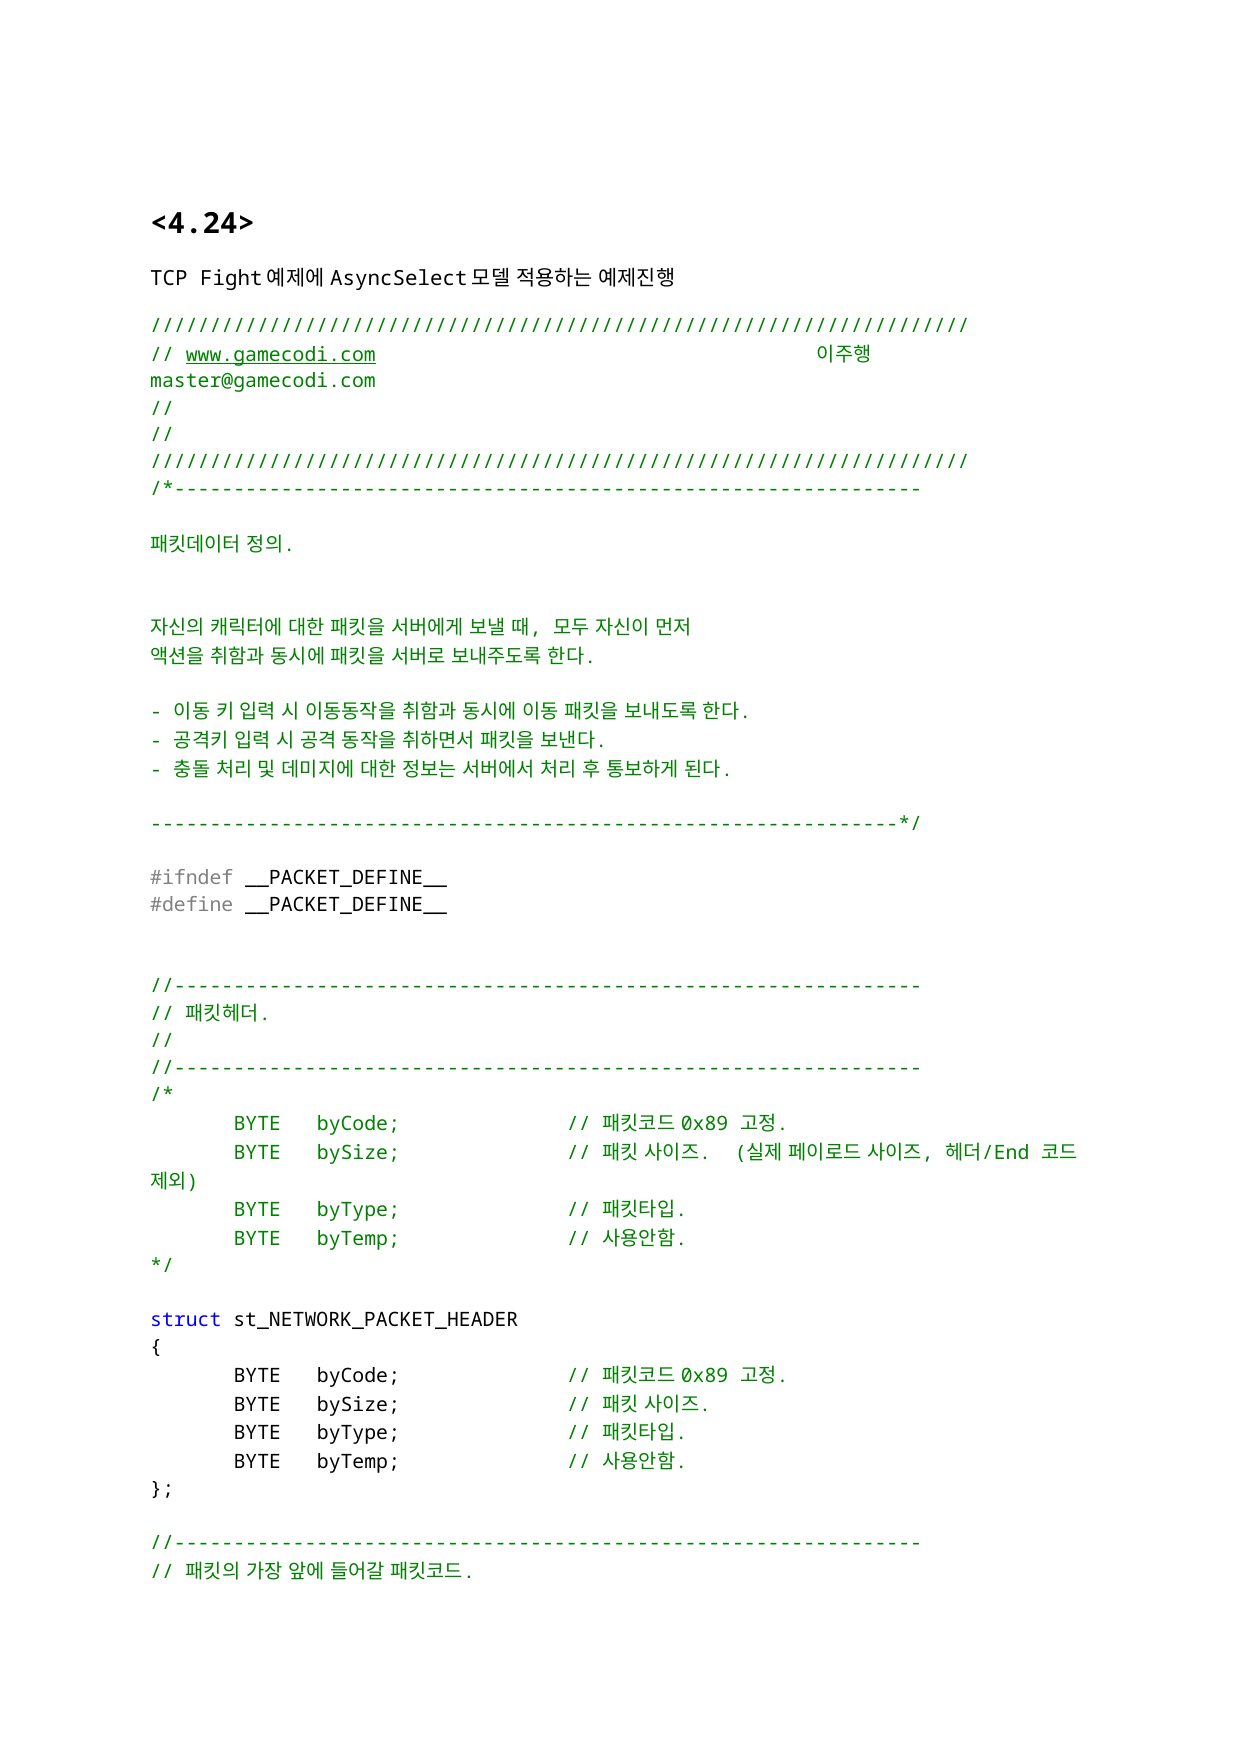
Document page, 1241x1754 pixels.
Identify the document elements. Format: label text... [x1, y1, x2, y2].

text BYTE byCode; // 패킷코드 0x89 고정. [150, 1108, 1090, 1136]
text // [150, 394, 1090, 421]
text BYTE bySize; // 패킷 사이즈. (실제 페이로드 사이즈, 헤더/End 코드 제외) [150, 1136, 1090, 1194]
text /*--------------------------------------------------------------- [150, 475, 1090, 502]
text BYTE byType; // 패킷타입. [150, 1417, 1090, 1446]
text #ifndef __PACKET_DEFINE__ [150, 863, 1090, 890]
text // [150, 421, 1090, 448]
text - 이동 키 입력 시 이동동작을 취함과 동시에 이동 패킷을 보내도록 한다. [150, 696, 1090, 724]
text // 패킷헤더. [150, 998, 1090, 1027]
text BYTE byType; // 패킷타입. [150, 1194, 1090, 1223]
text ///////////////////////////////////////////////////////////////////// [150, 311, 1090, 338]
text - 충돌 처리 및 데미지에 대한 정보는 서버에서 처리 후 통보하게 된다. [150, 753, 1090, 782]
text { [150, 1332, 1090, 1359]
text - 공격키 입력 시 공격 동작을 취하면서 패킷을 보낸다. [150, 724, 1090, 753]
text <4.24> [150, 202, 1090, 242]
text ---------------------------------------------------------------*/ [150, 809, 1090, 836]
text struct st_NETWORK_PACKET_HEADER [150, 1305, 1090, 1332]
text BYTE byTemp; // 사용안함. [150, 1223, 1090, 1251]
text 자신의 캐릭터에 대한 패킷을 서버에게 보낼 때, 모두 자신이 먼저 [150, 611, 1090, 640]
text }; [150, 1474, 1090, 1501]
text //--------------------------------------------------------------- [150, 971, 1090, 998]
text */ [150, 1251, 1090, 1278]
text #define __PACKET_DEFINE__ [150, 890, 1090, 917]
text /* [150, 1081, 1090, 1108]
text // [150, 1027, 1090, 1054]
text 패킷데이터 정의. [150, 529, 1090, 557]
text ///////////////////////////////////////////////////////////////////// [150, 448, 1090, 475]
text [150, 1528, 1090, 1555]
text // 패킷의 가장 앞에 들어갈 패킷코드. [150, 1555, 1090, 1584]
text //--------------------------------------------------------------- [150, 1054, 1090, 1081]
text BYTE byTemp; // 사용안함. [150, 1446, 1090, 1474]
text TCP Fight예제에 AsyncSelect모델 적용하는 예제진행 [150, 262, 1090, 292]
text BYTE byCode; // 패킷코드 0x89 고정. [150, 1359, 1090, 1388]
text 액션을 취함과 동시에 패킷을 서버로 보내주도록 한다. [150, 640, 1090, 669]
text BYTE bySize; // 패킷 사이즈. [150, 1388, 1090, 1417]
text // www.gamecodi.com 이주행 master@gamecodi.com [150, 338, 1090, 394]
